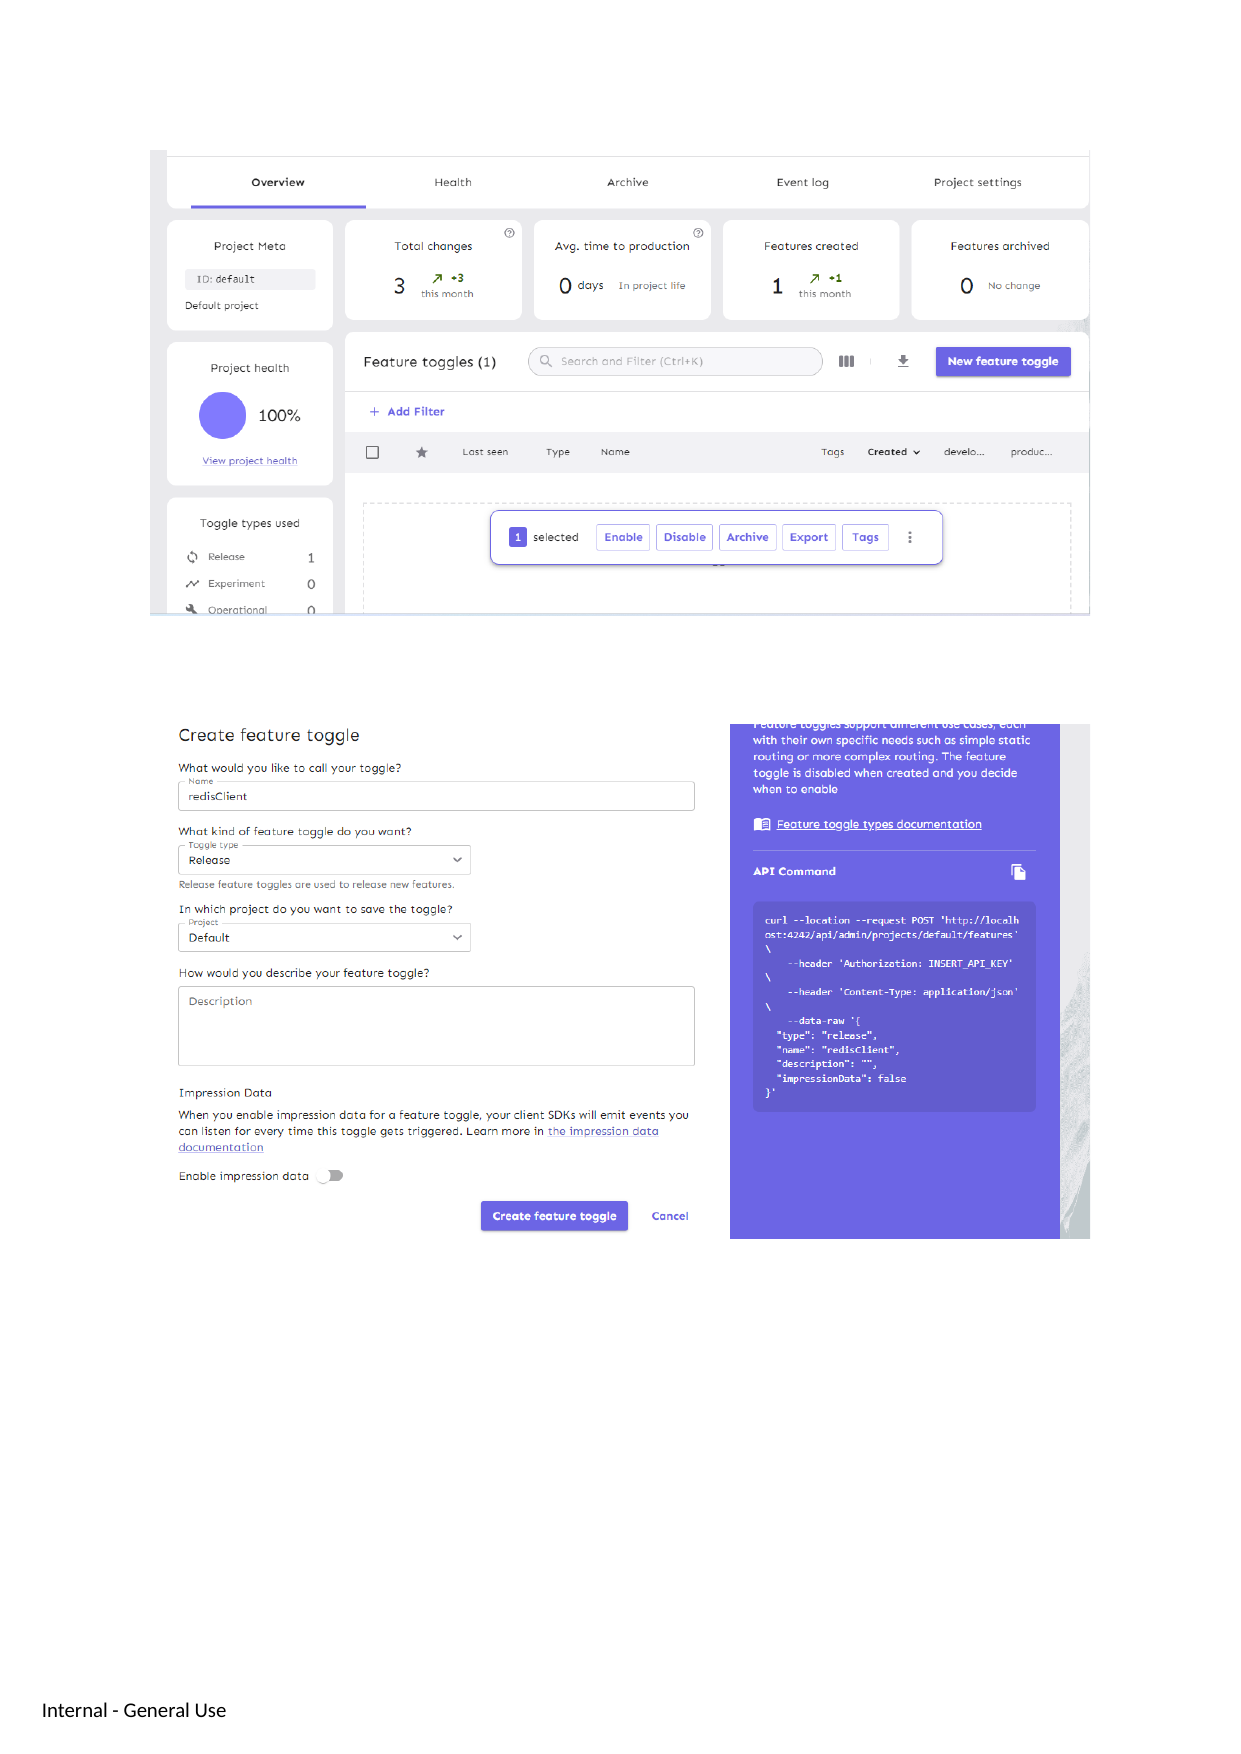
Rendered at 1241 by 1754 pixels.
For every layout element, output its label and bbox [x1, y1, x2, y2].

picture [150, 724, 1091, 1239]
picture [150, 150, 1091, 616]
